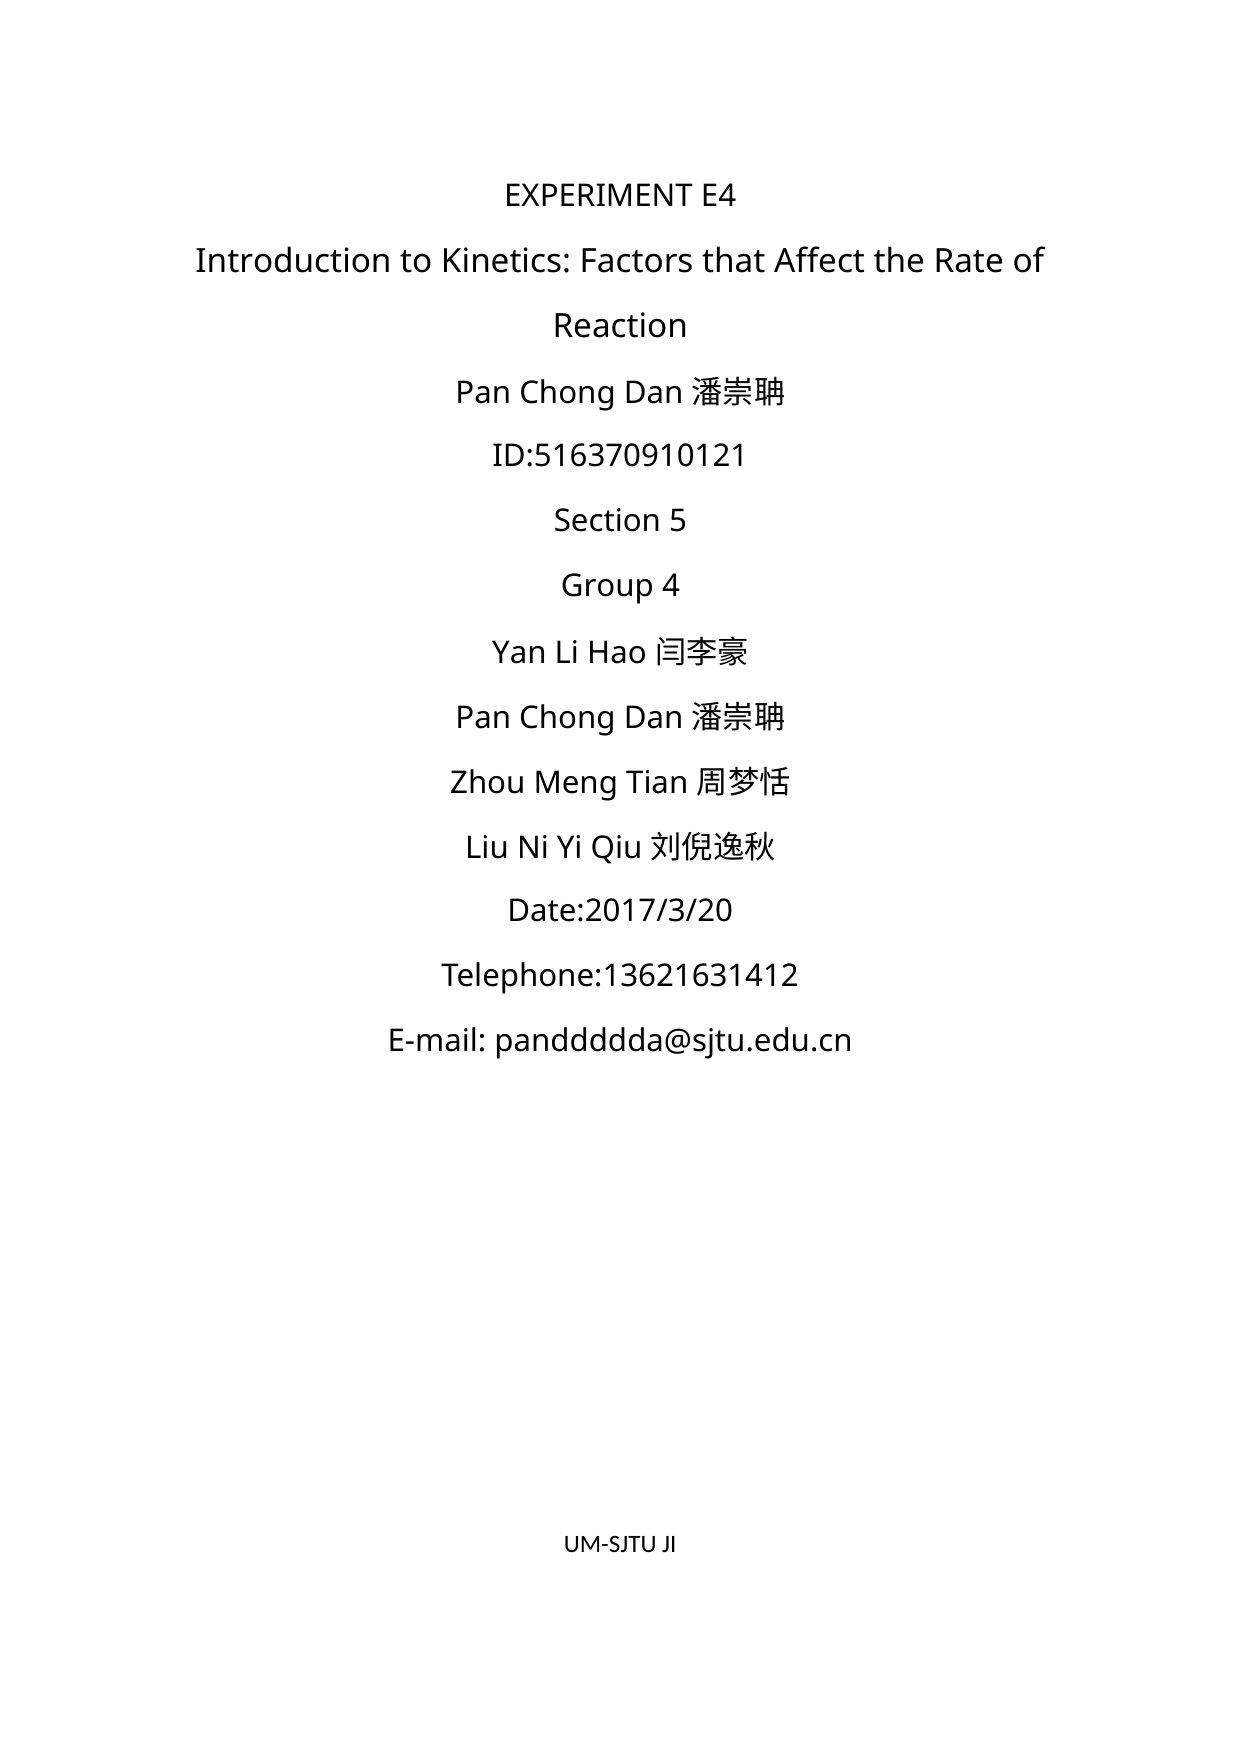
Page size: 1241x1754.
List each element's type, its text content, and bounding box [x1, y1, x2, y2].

text Zhou Meng Tian 周梦恬 [187, 747, 1053, 812]
text Liu Ni Yi Qiu 刘倪逸秋 [187, 812, 1053, 877]
text ID:516370910121 [187, 422, 1053, 487]
text Pan Chong Dan 潘崇聃 [187, 682, 1053, 747]
text Pan Chong Dan 潘崇聃 [187, 357, 1053, 422]
text UM-SJTU JI [187, 1527, 1053, 1559]
text Group 4 [187, 552, 1053, 617]
text Introduction to Kinetics: Factors that Affect the Rate of Reaction [187, 227, 1053, 357]
text Telephone:13621631412 [187, 942, 1053, 1007]
text Section 5 [187, 487, 1053, 552]
text Yan Li Hao 闫李豪 [187, 617, 1053, 682]
text EXPERIMENT E4 [187, 162, 1053, 227]
text E-mail: panddddda@sjtu.edu.cn [187, 1007, 1053, 1072]
text Date:2017/3/20 [187, 877, 1053, 942]
